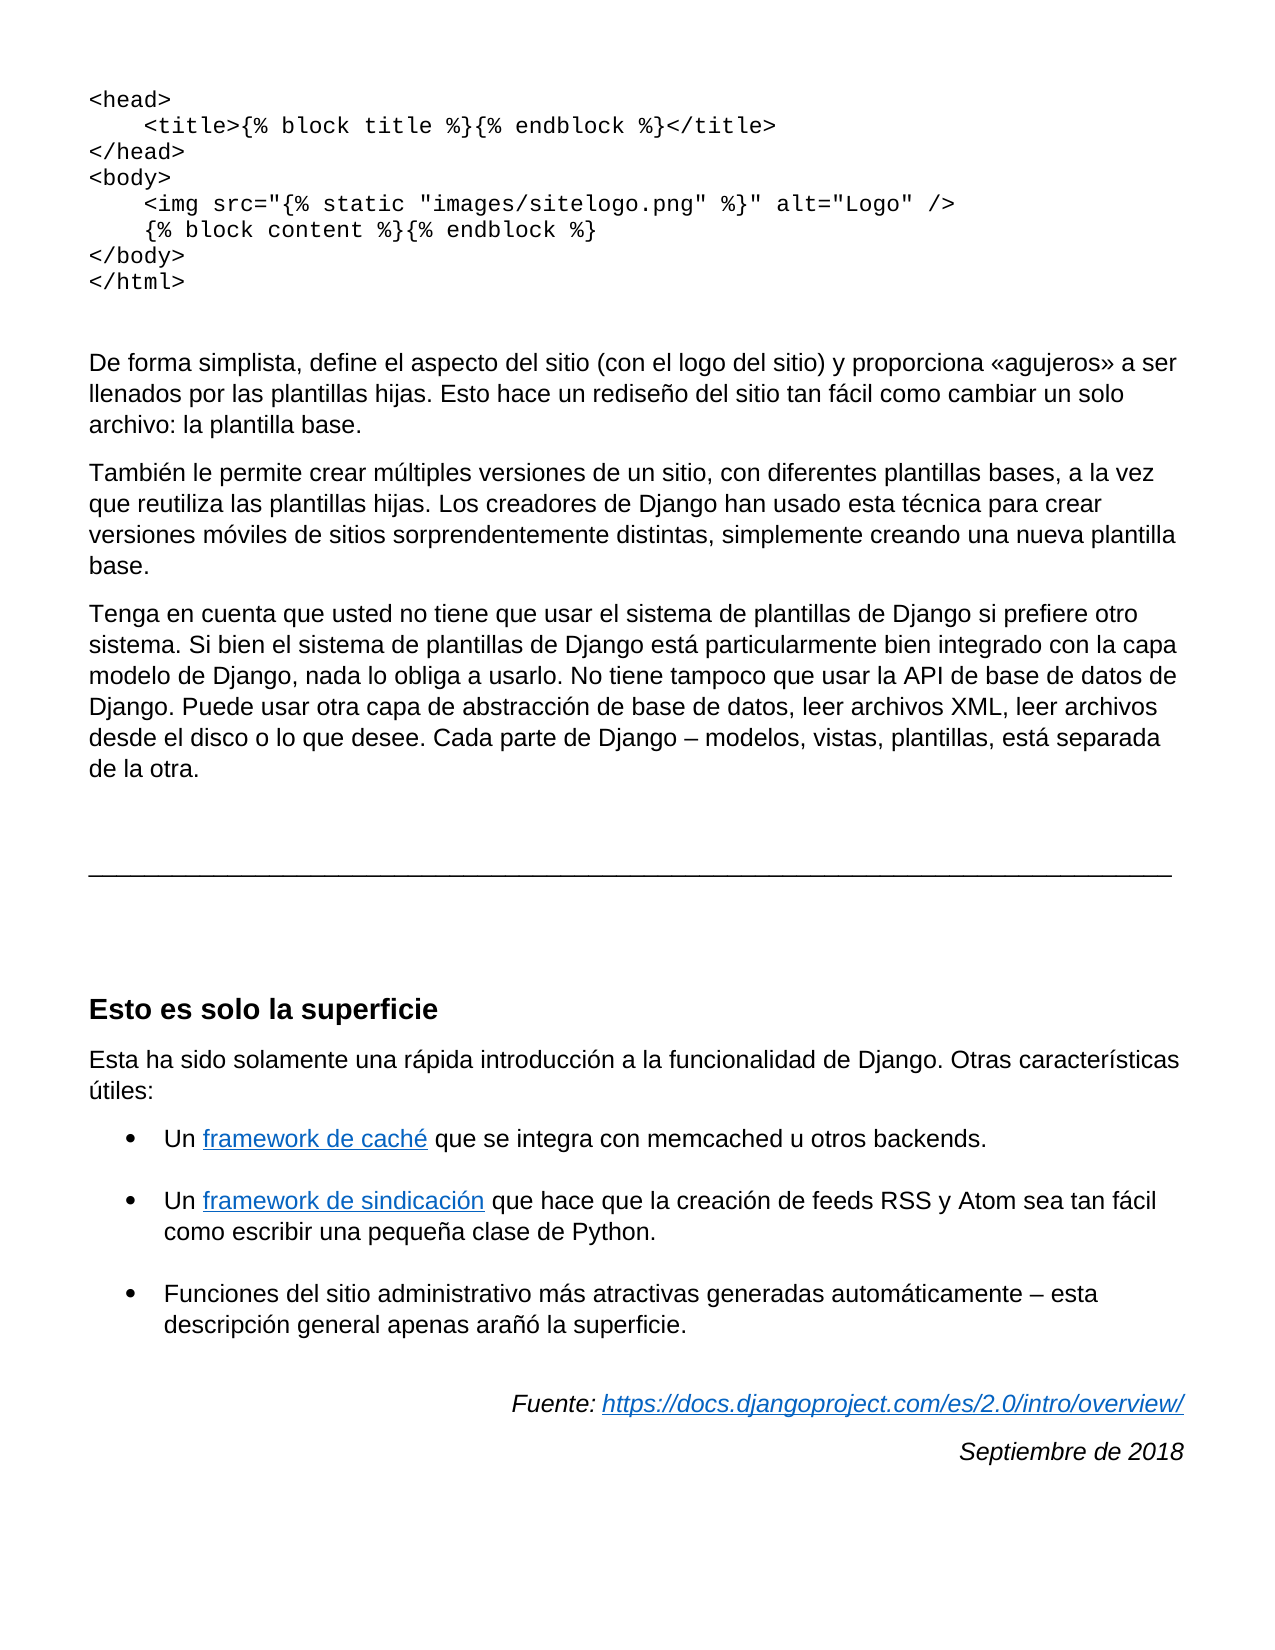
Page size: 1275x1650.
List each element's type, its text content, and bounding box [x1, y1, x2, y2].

text </html> [89, 270, 1186, 296]
text ______________________________________________________________________________ [89, 849, 1186, 878]
text </body> [89, 244, 1186, 270]
text También le permite crear múltiples versiones de un sitio, con diferentes plantillas bases, a la vez que reutiliza las plantillas hijas. Los creadores de Django han usado esta técnica para crear versiones móviles de sitios sorprendentemente distintas, simplemente creando una nueva plantilla base. [89, 458, 1186, 580]
list Un framework de sindicación que hace que la creación de feeds RSS y Atom sea tan fácil como escribir una pequeña clase de Python. [126, 1186, 1186, 1246]
text <img src="{% static "images/sitelogo.png" %}" alt="Logo" /> [89, 192, 1186, 218]
text <head> [89, 89, 1186, 114]
list Un framework de caché que se integra con memcached u otros backends. [126, 1124, 1186, 1153]
text Tenga en cuenta que usted no tiene que usar el sistema de plantillas de Django si prefiere otro sistema. Si bien el sistema de plantillas de Django está particularmente bien integrado con la capa modelo de Django, nada lo obliga a usarlo. No tiene tampoco que usar la API de base de datos de Django. Puede usar otra capa de abstracción de base de datos, leer archivos XML, leer archivos desde el disco o lo que desee. Cada parte de Django – modelos, vistas, plantillas, está separada de la otra. [89, 599, 1186, 783]
text Fuente: https://docs.djangoproject.com/es/2.0/intro/overview/ [89, 1389, 1186, 1418]
list Septiembre de 2018 [164, 1437, 1186, 1466]
text Esta ha sido solamente una rápida introducción a la funcionalidad de Django. Otras características útiles: [89, 1045, 1186, 1105]
text </head> [89, 141, 1186, 166]
text {% block content %}{% endblock %} [89, 218, 1186, 244]
list Funciones del sitio administrativo más atractivas generadas automáticamente – esta descripción general apenas arañó la superficie. [126, 1279, 1186, 1339]
text De forma simplista, define el aspecto del sitio (con el logo del sitio) y proporciona «agujeros» a ser llenados por las plantillas hijas. Esto hace un rediseño del sitio tan fácil como cambiar un solo archivo: la plantilla base. [89, 348, 1186, 439]
text Esto es solo la superficie [89, 992, 1186, 1026]
text <body> [89, 166, 1186, 192]
text <title>{% block title %}{% endblock %}</title> [89, 114, 1186, 141]
